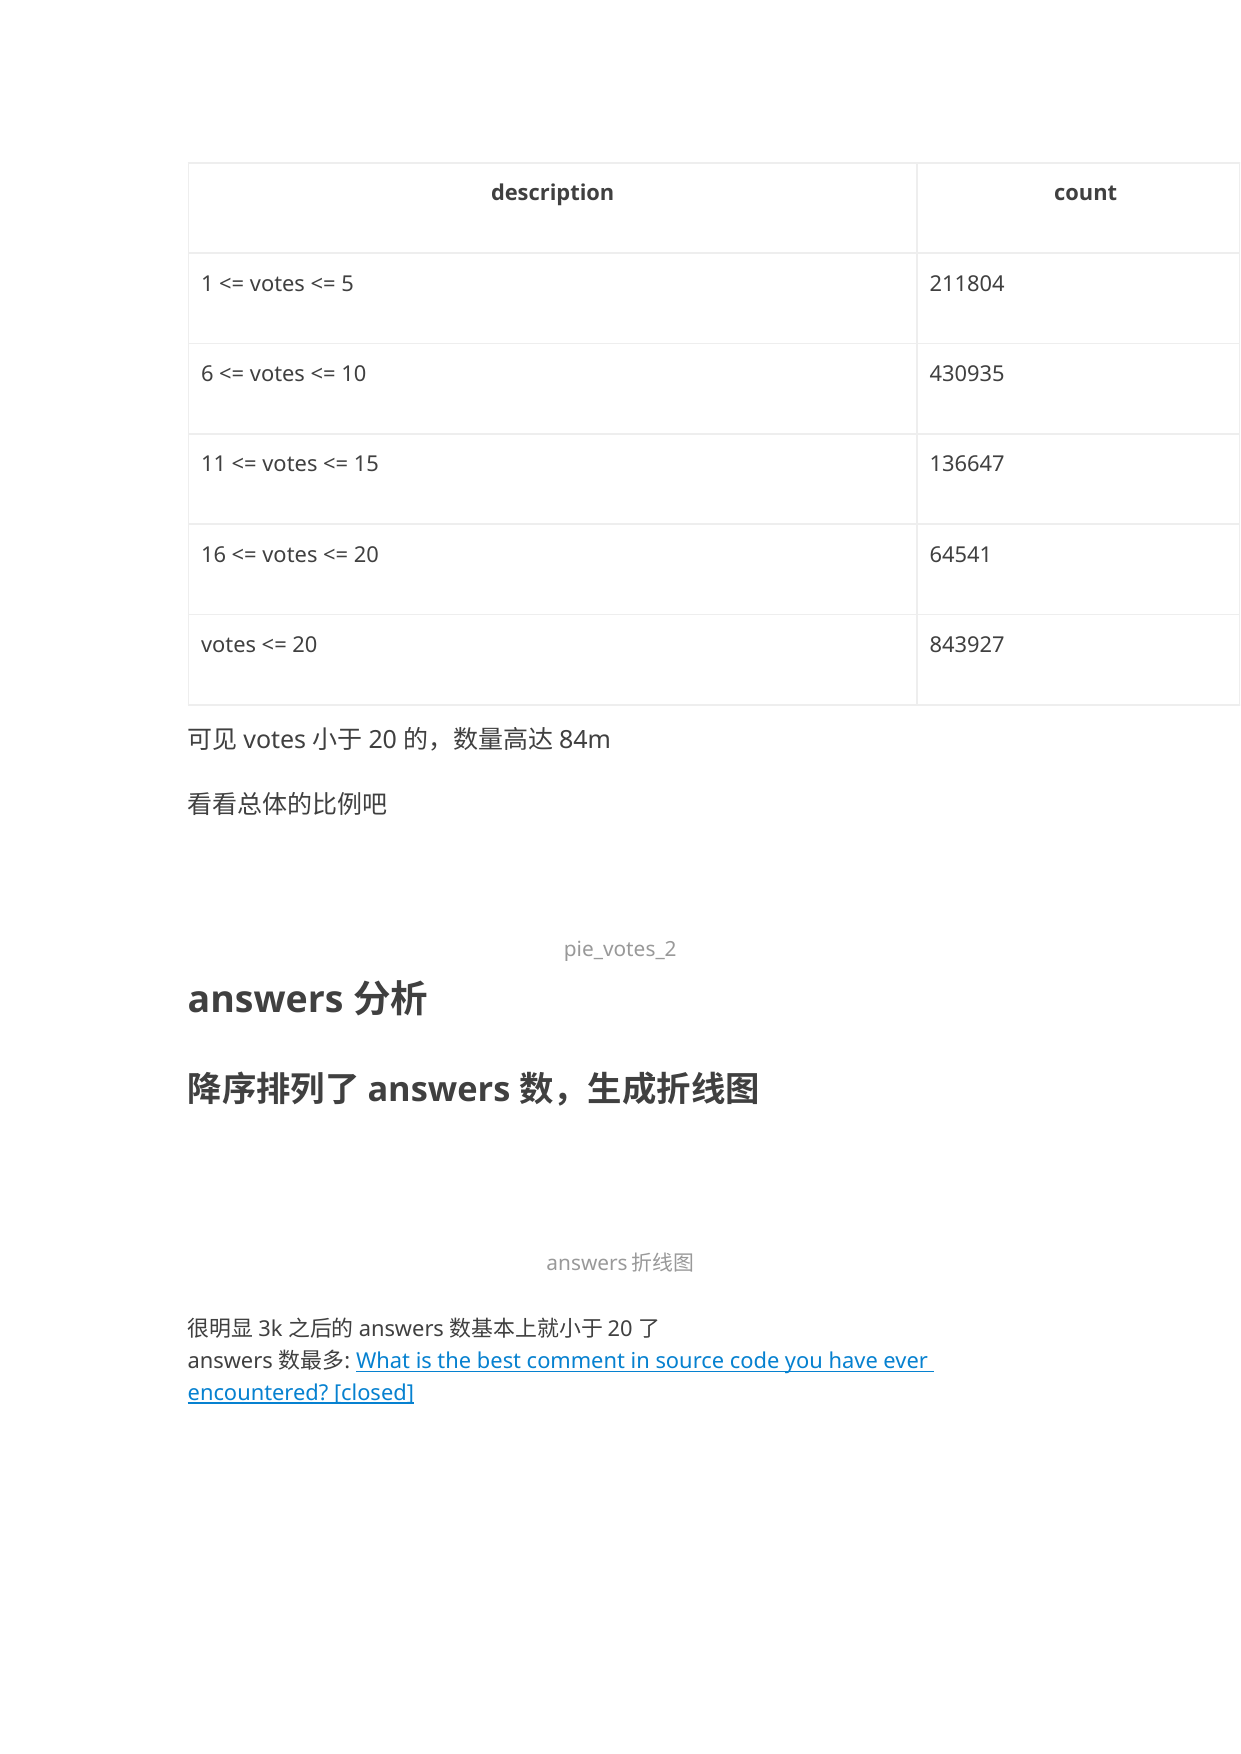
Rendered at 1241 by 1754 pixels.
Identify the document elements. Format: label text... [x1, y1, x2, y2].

table_cell 11 <= votes <= 15 [189, 435, 916, 523]
table_cell 64541 [918, 525, 1239, 613]
table_cell 430935 [918, 344, 1239, 433]
subtitle 降序排列了 answers 数，生成折线图 [187, 1054, 1053, 1119]
text answers折线图 [187, 1246, 1053, 1278]
text 很明显 3k 之后的 answers 数基本上就小于 20 了 answers 数最多: What is the best comment in source code you have ever encountered? [closed] [187, 1278, 1053, 1408]
table_cell 136647 [918, 435, 1239, 523]
table_cell 16 <= votes <= 20 [189, 525, 916, 613]
text 可见 votes 小于 20 的，数量高达 84m 看看总体的比例吧 [187, 705, 1053, 835]
table_cell 6 <= votes <= 10 [189, 344, 916, 433]
subtitle answers 分析 [187, 964, 1053, 1029]
text pie_votes_2 [187, 932, 1053, 964]
table_header description [189, 164, 916, 252]
table_cell votes <= 20 [189, 615, 916, 704]
table_cell 843927 [918, 615, 1239, 704]
table_header count [918, 164, 1239, 252]
table_cell 211804 [918, 254, 1239, 343]
table_cell 1 <= votes <= 5 [189, 254, 916, 343]
